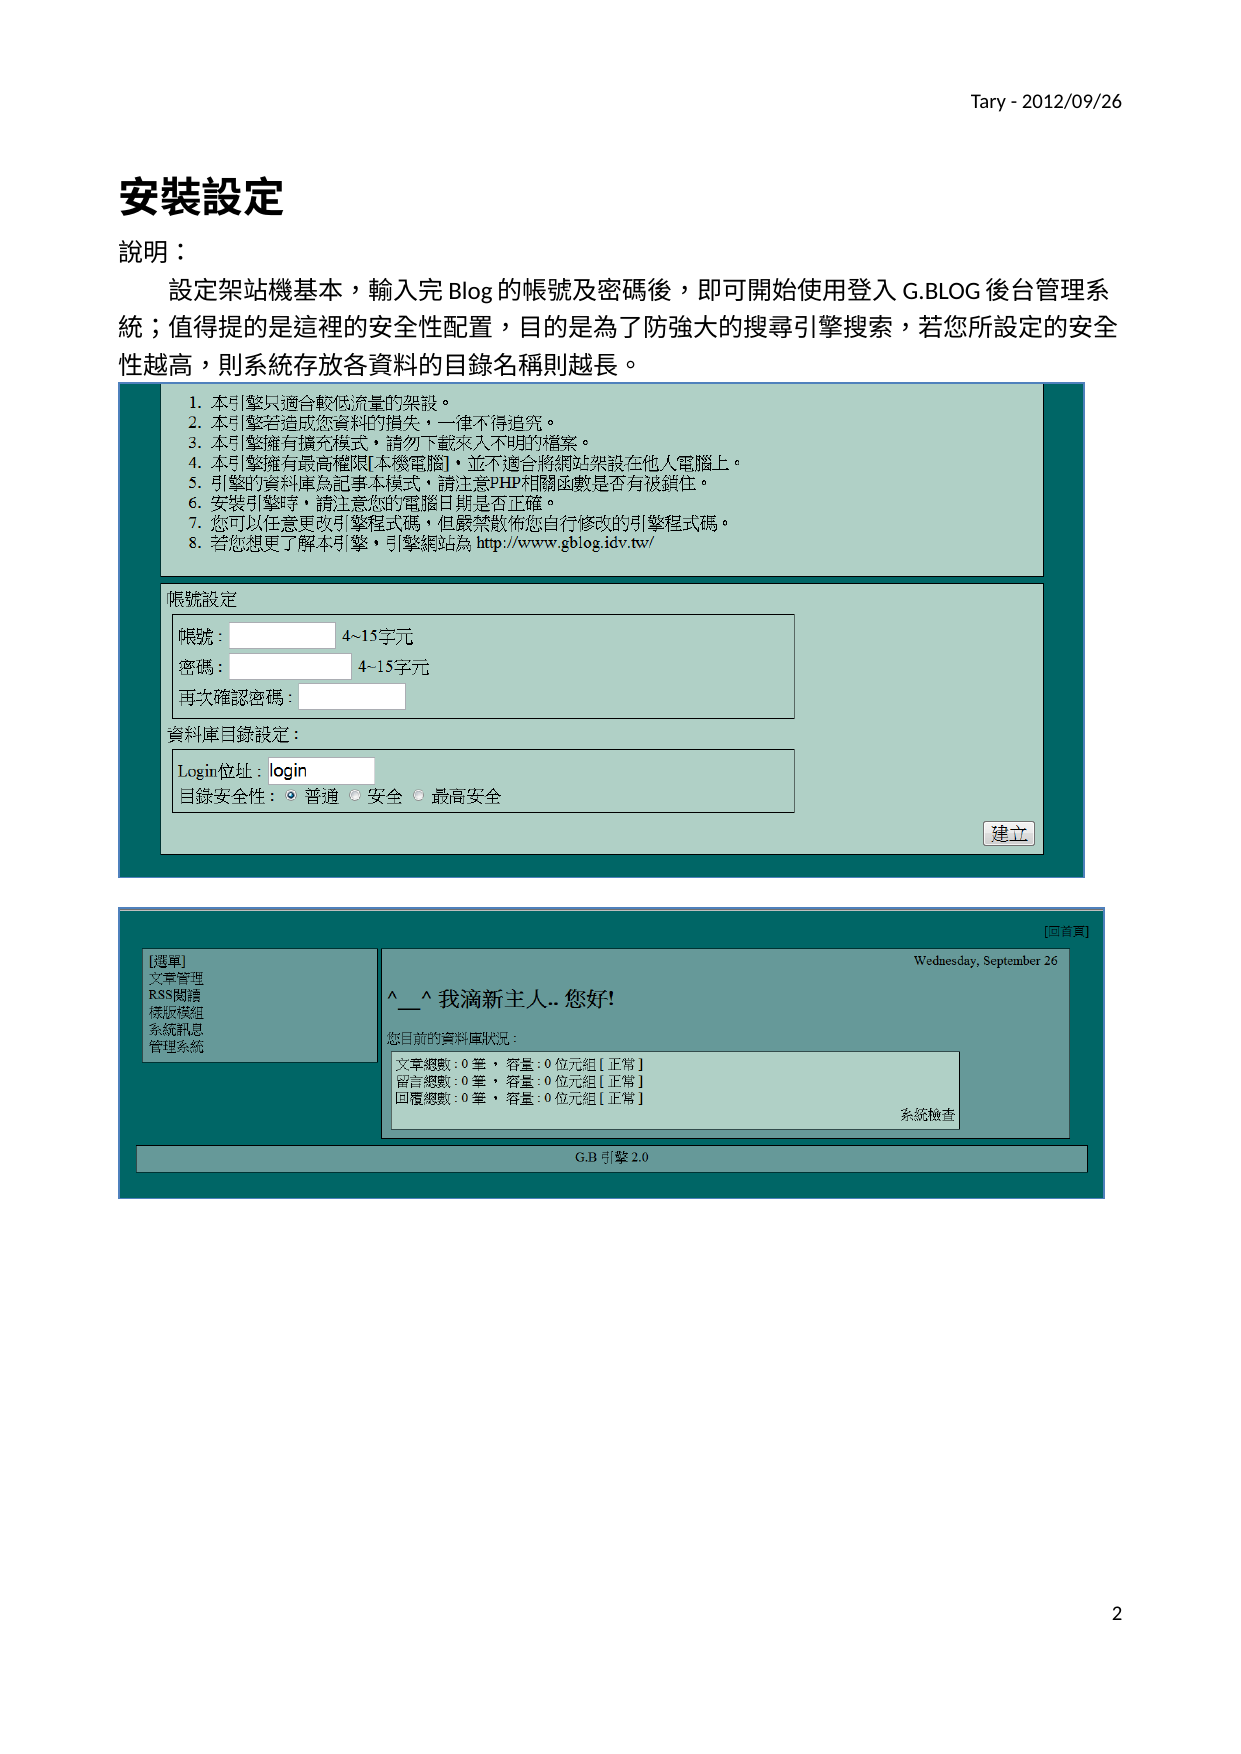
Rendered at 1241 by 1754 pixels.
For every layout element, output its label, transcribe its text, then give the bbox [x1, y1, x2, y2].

picture [120, 909, 1103, 1198]
text 設定架站機基本，輸入完Blog的帳號及密碼後，即可開始使用登入G.BLOG後台管理系統；值得提的是這裡的安全性配置，目的是為了防強大的搜尋引擎搜索，若您所設定的安全性越高，則系統存放各資料的目錄名稱則越長。 [118, 269, 1122, 382]
text 說明： [118, 232, 1122, 269]
text 安裝設定 [118, 157, 1122, 232]
picture [120, 384, 1083, 877]
